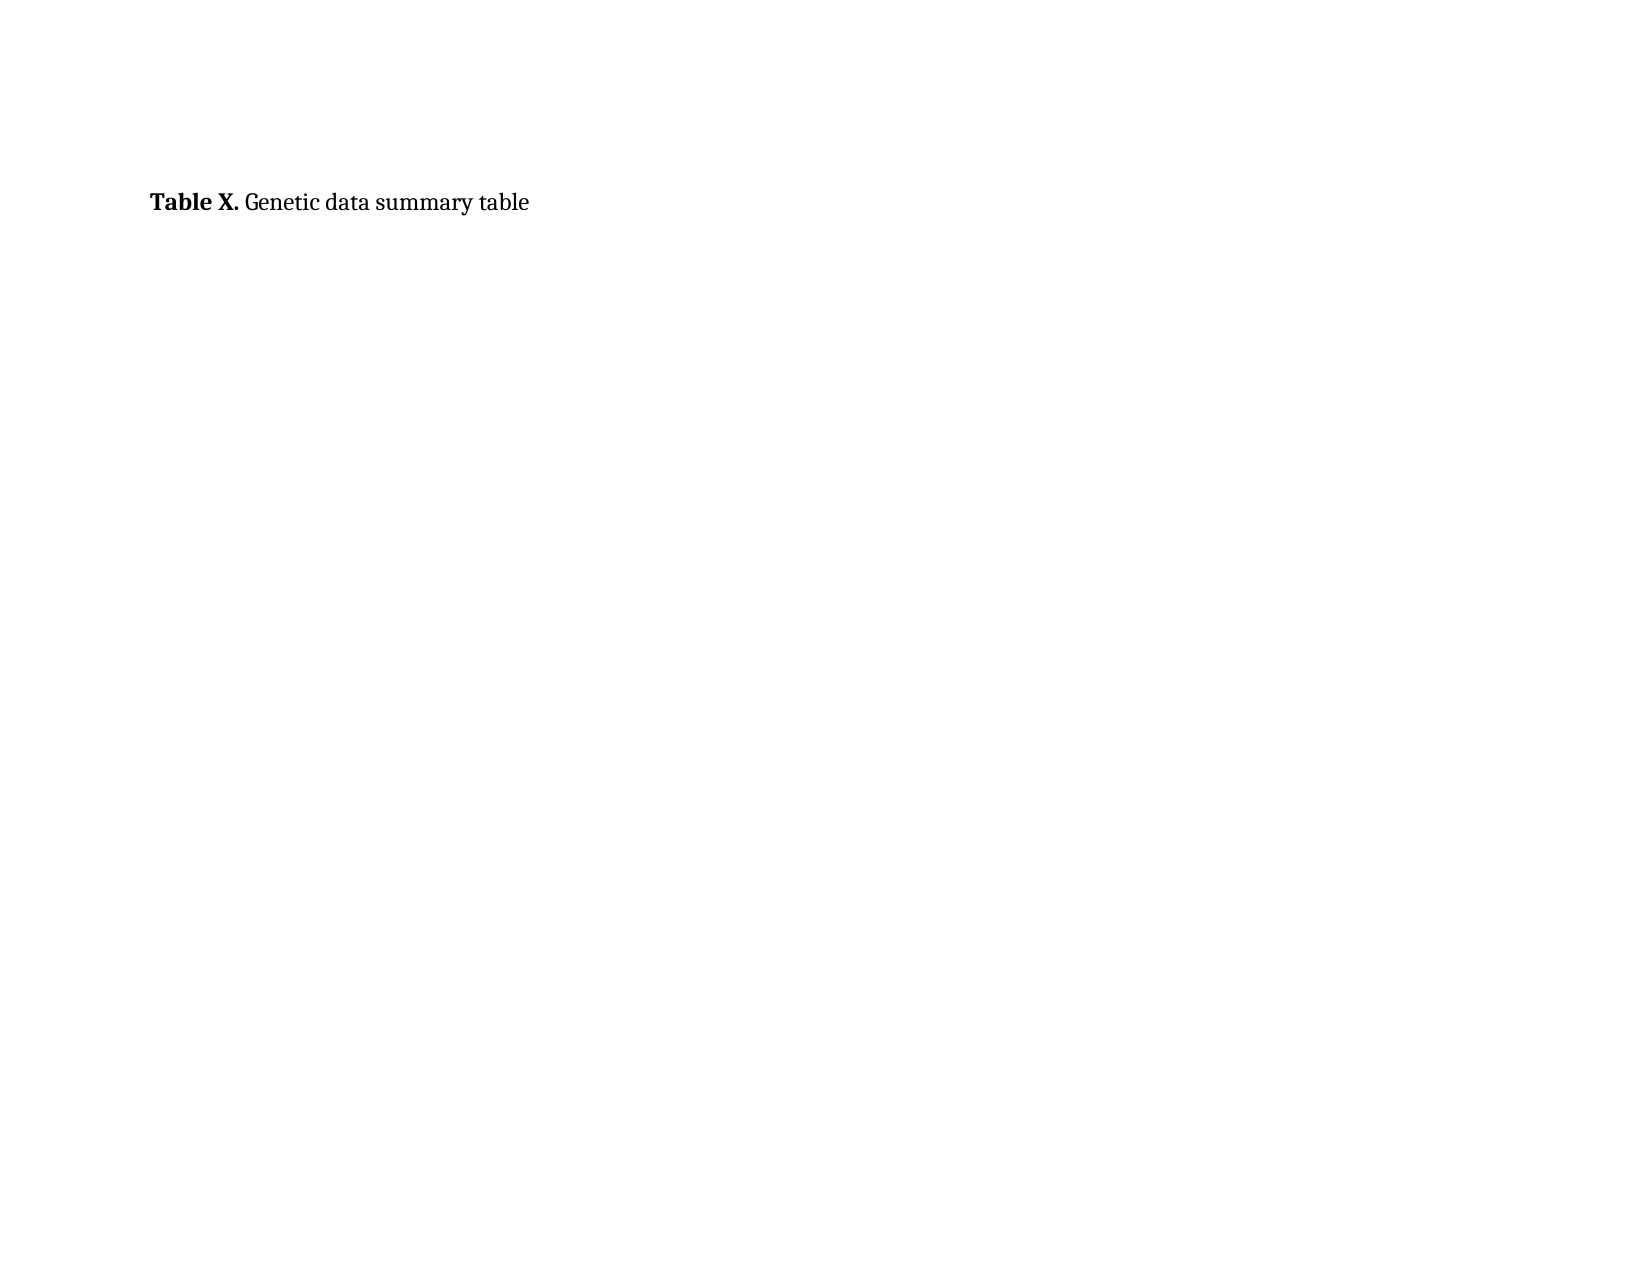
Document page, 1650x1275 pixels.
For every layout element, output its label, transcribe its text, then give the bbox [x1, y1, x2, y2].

text Table X. Genetic data summary table [143, 187, 1500, 216]
